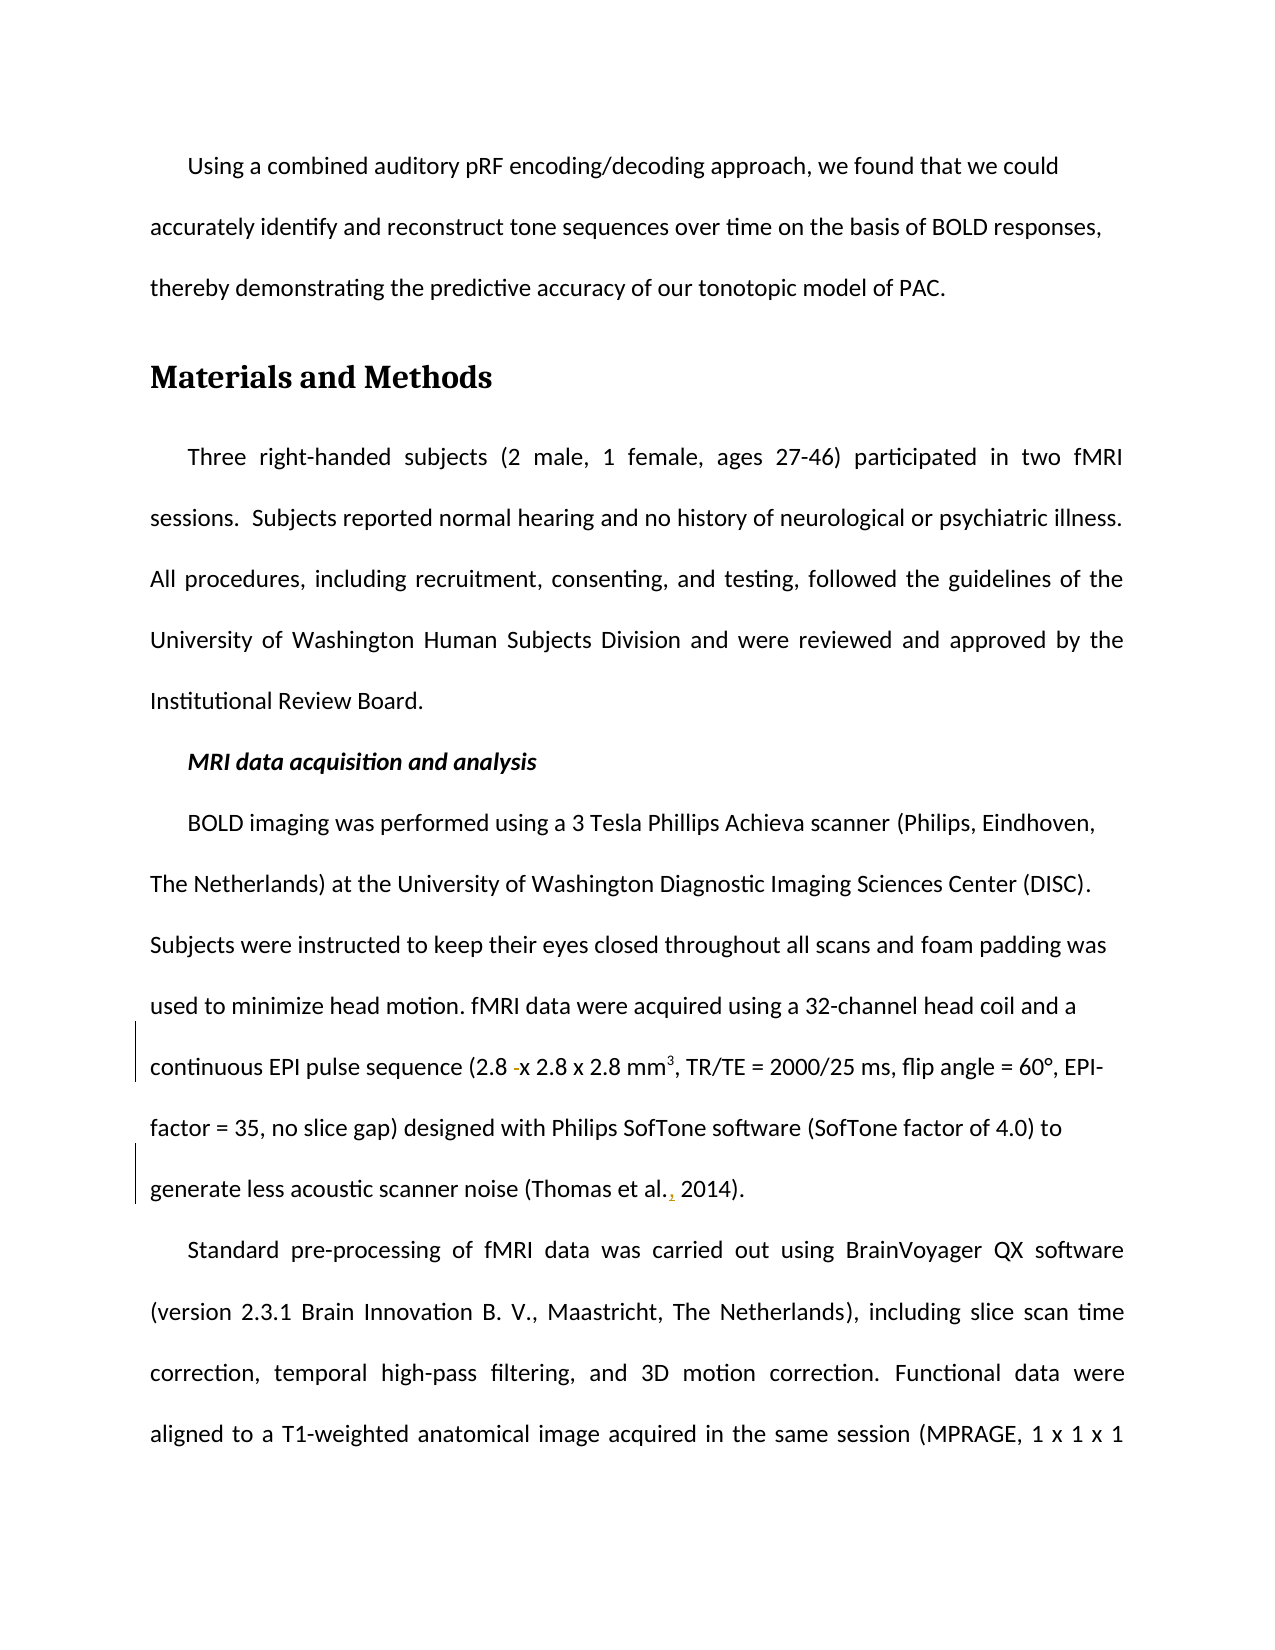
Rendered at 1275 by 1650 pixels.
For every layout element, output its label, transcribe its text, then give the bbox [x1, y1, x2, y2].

text BOLD imaging was performed using a 3 Tesla Phillips Achieva scanner (Philips, Eindhoven, The Netherlands) at the University of Washington Diagnostic Imaging Sciences Center (DISC). Subjects were instructed to keep their eyes closed throughout all scans and foam padding was used to minimize head motion. fMRI data were acquired using a 32-channel head coil and a continuous EPI pulse sequence (2.8 x 2.8 x 2.8 mm3, TR/TE = 2000/25 ms, flip angle = 60°, EPI-factor = 35, no slice gap) designed with Philips SofTone software (SofTone factor of 4.0) to generate less acoustic scanner noise (Thomas et al. 2014). [150, 807, 1125, 1204]
text Three right-handed subjects (2 male, 1 female, ages 27-46) participated in two fMRI sessions. Subjects reported normal hearing and no history of neurological or psychiatric illness. All procedures, including recruitment, consenting, and testing, followed the guidelines of the University of Washington Human Subjects Division and were reviewed and approved by the Institutional Review Board. [150, 441, 1125, 716]
text MRI data acquisition and analysis [150, 746, 1125, 777]
text Using a combined auditory pRF encoding/decoding approach, we found that we could accurately identify and reconstruct tone sequences over time on the basis of BOLD responses, thereby demonstrating the predictive accuracy of our tonotopic model of PAC. [150, 150, 1125, 303]
subtitle Materials and Methods [150, 358, 1125, 396]
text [150, 1234, 1125, 1448]
